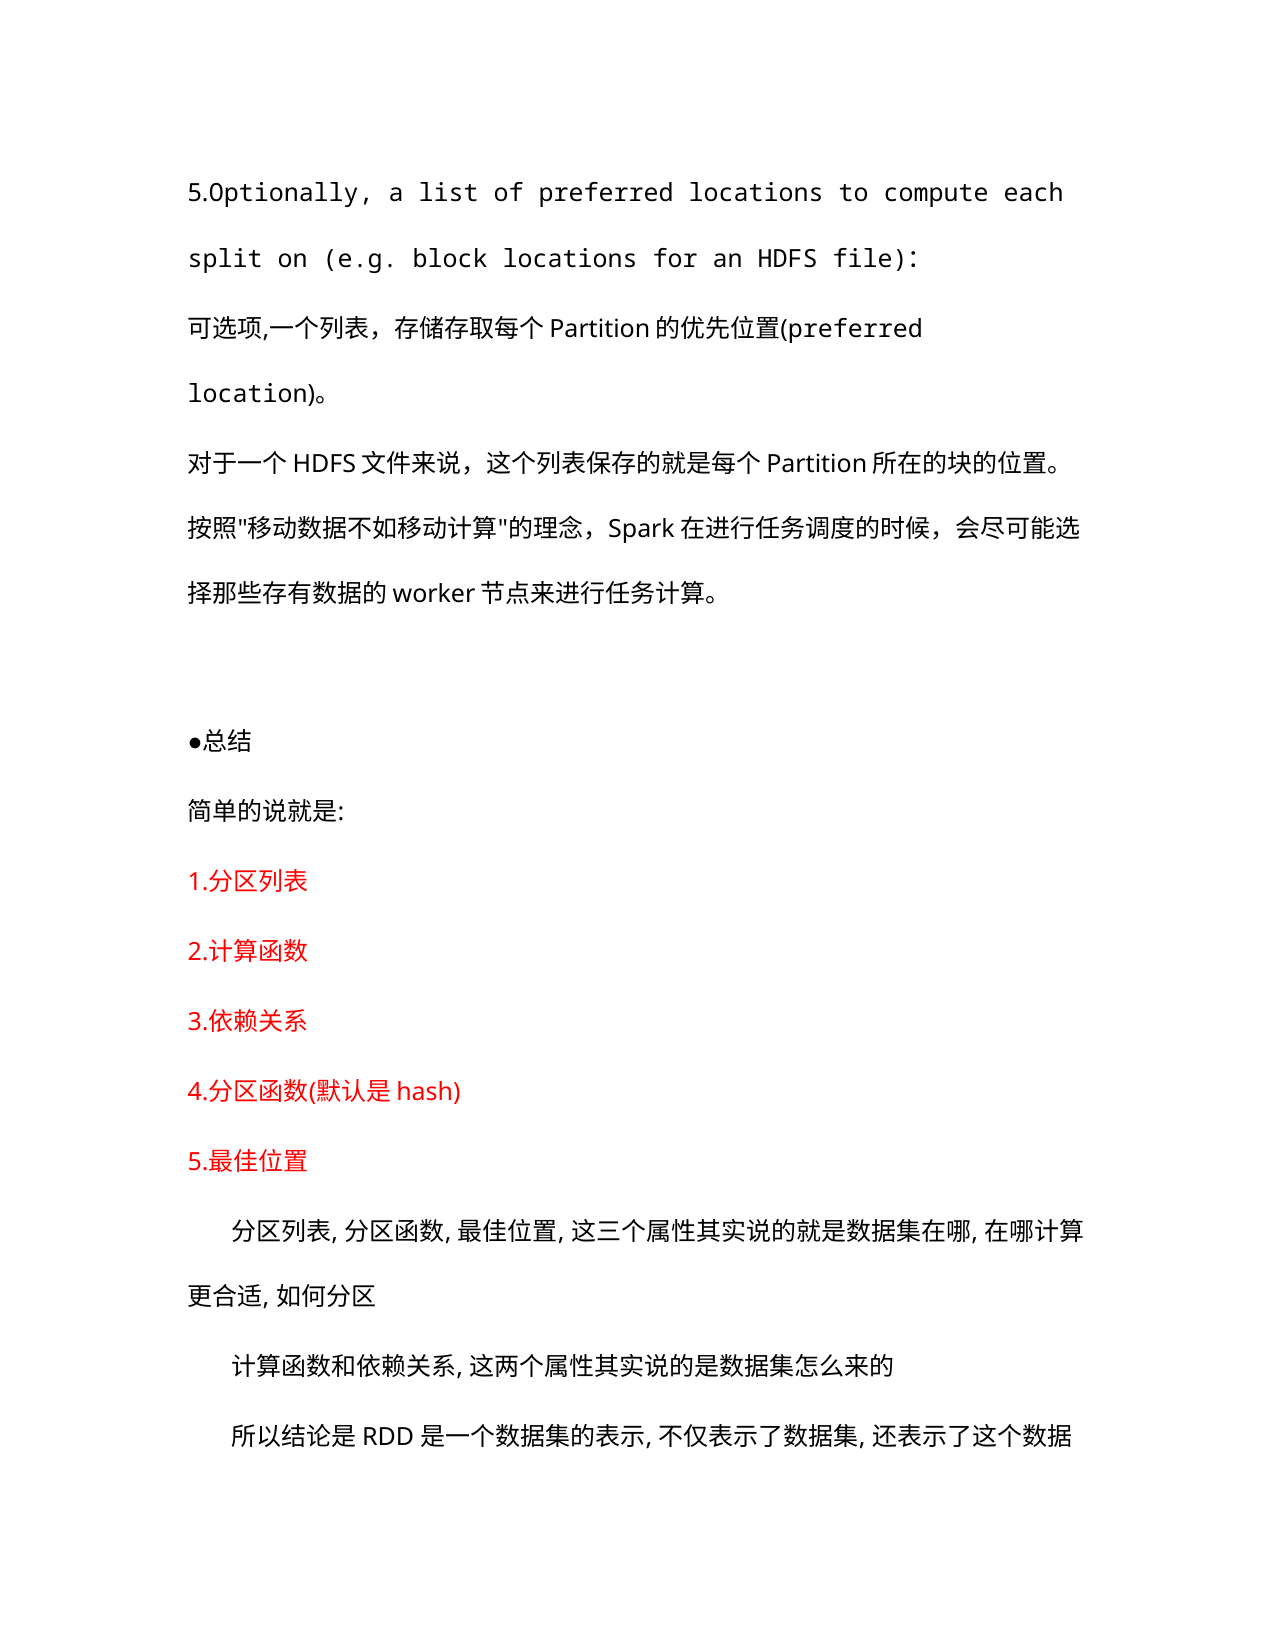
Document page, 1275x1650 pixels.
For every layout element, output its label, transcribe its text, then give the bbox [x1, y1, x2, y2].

text ●总结 [187, 707, 1087, 772]
text 简单的说就是: [187, 777, 1087, 842]
text 5.Optionally, a list of preferred locations to compute each split on (e.g. block locations for an HDFS file)： [187, 159, 1087, 289]
text 5.最佳位置 [187, 1127, 1087, 1192]
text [187, 1402, 1087, 1467]
text 可选项,一个列表，存储存取每个Partition的优先位置(preferred location)。 [187, 294, 1087, 424]
text 3.依赖关系 [187, 987, 1087, 1052]
text 计算函数和依赖关系, 这两个属性其实说的是数据集怎么来的 [187, 1332, 1087, 1397]
text 分区列表, 分区函数, 最佳位置, 这三个属性其实说的就是数据集在哪, 在哪计算更合适, 如何分区 [187, 1197, 1087, 1327]
text 对于一个HDFS文件来说，这个列表保存的就是每个Partition所在的块的位置。按照"移动数据不如移动计算"的理念，Spark在进行任务调度的时候，会尽可能选择那些存有数据的worker节点来进行任务计算。 [187, 429, 1087, 624]
text 2.计算函数 [187, 917, 1087, 982]
text 4.分区函数(默认是hash) [187, 1057, 1087, 1122]
text 1.分区列表 [187, 847, 1087, 912]
